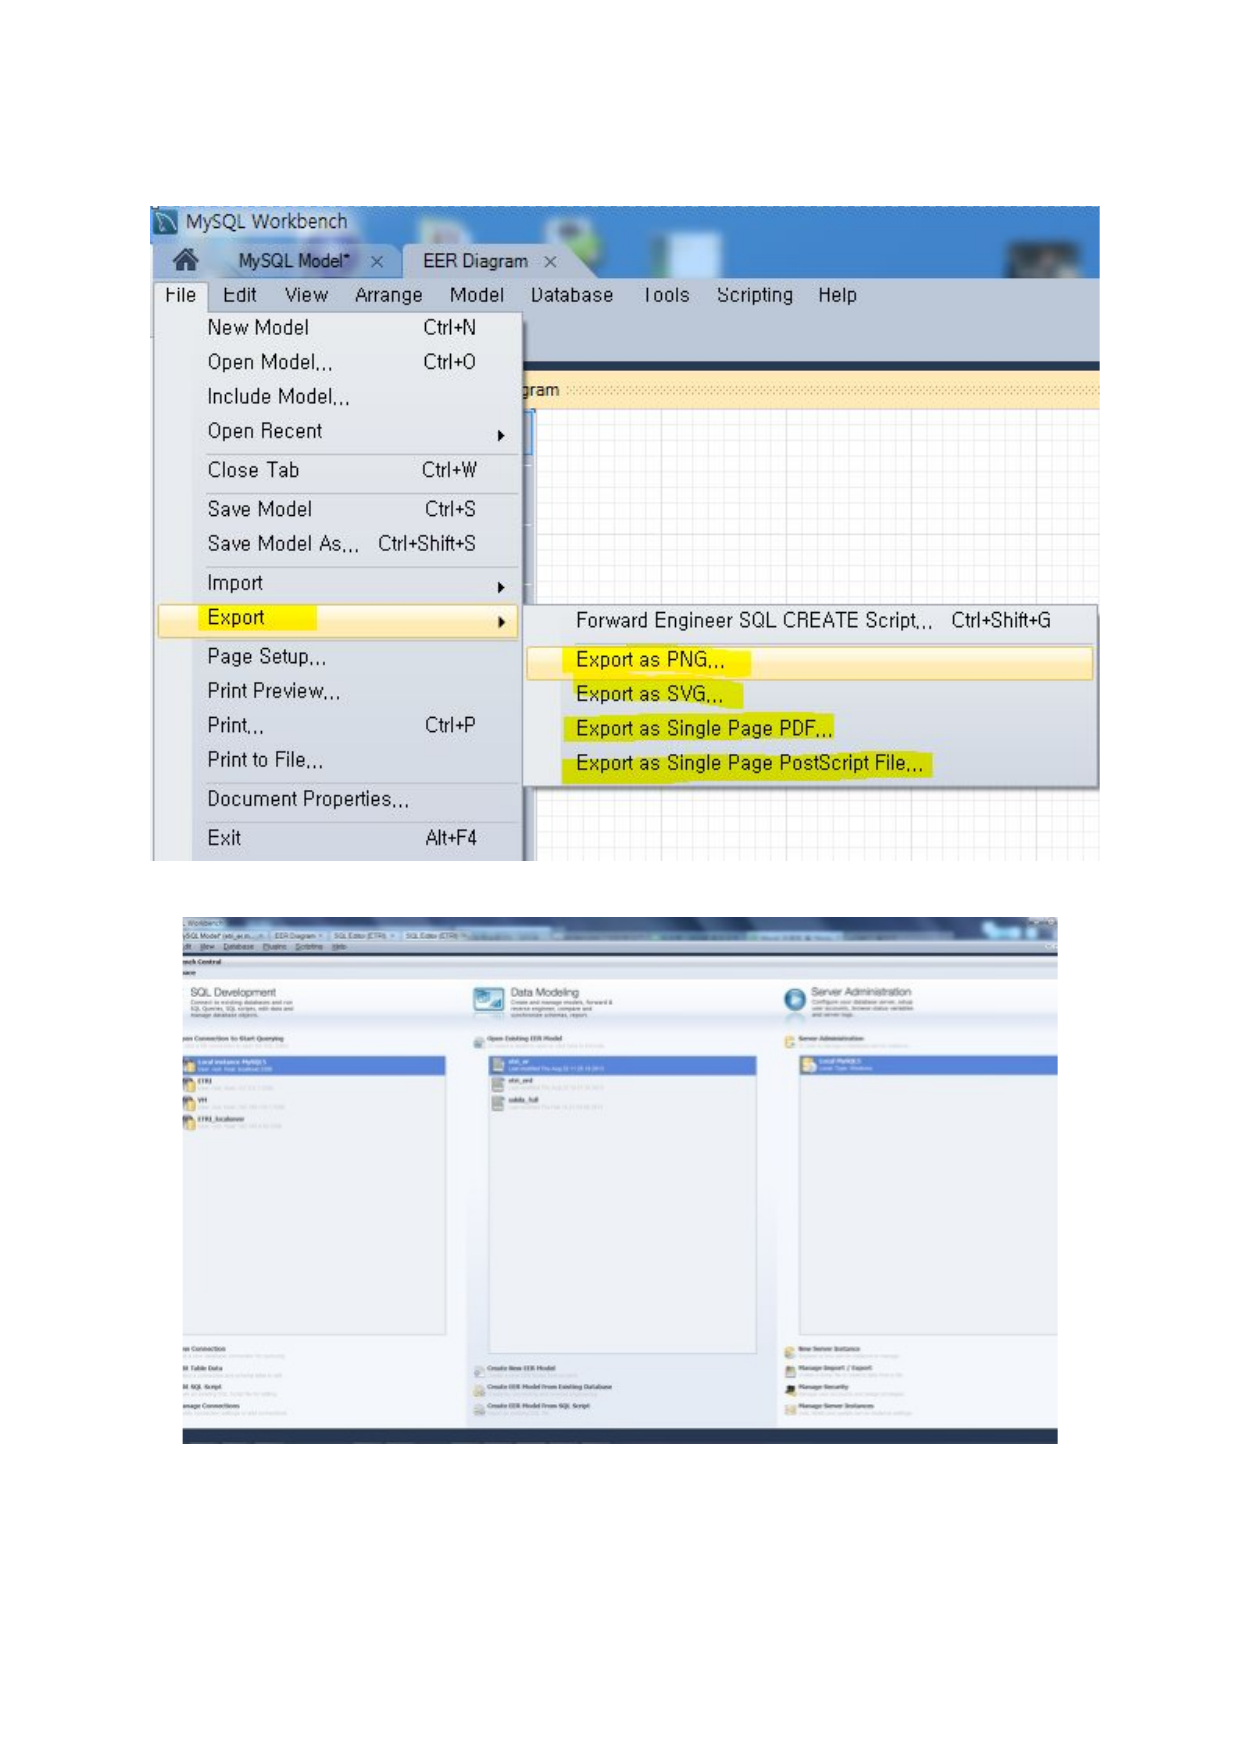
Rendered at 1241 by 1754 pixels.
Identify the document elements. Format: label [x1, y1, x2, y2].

picture [150, 206, 1100, 861]
picture [182, 917, 1058, 1444]
